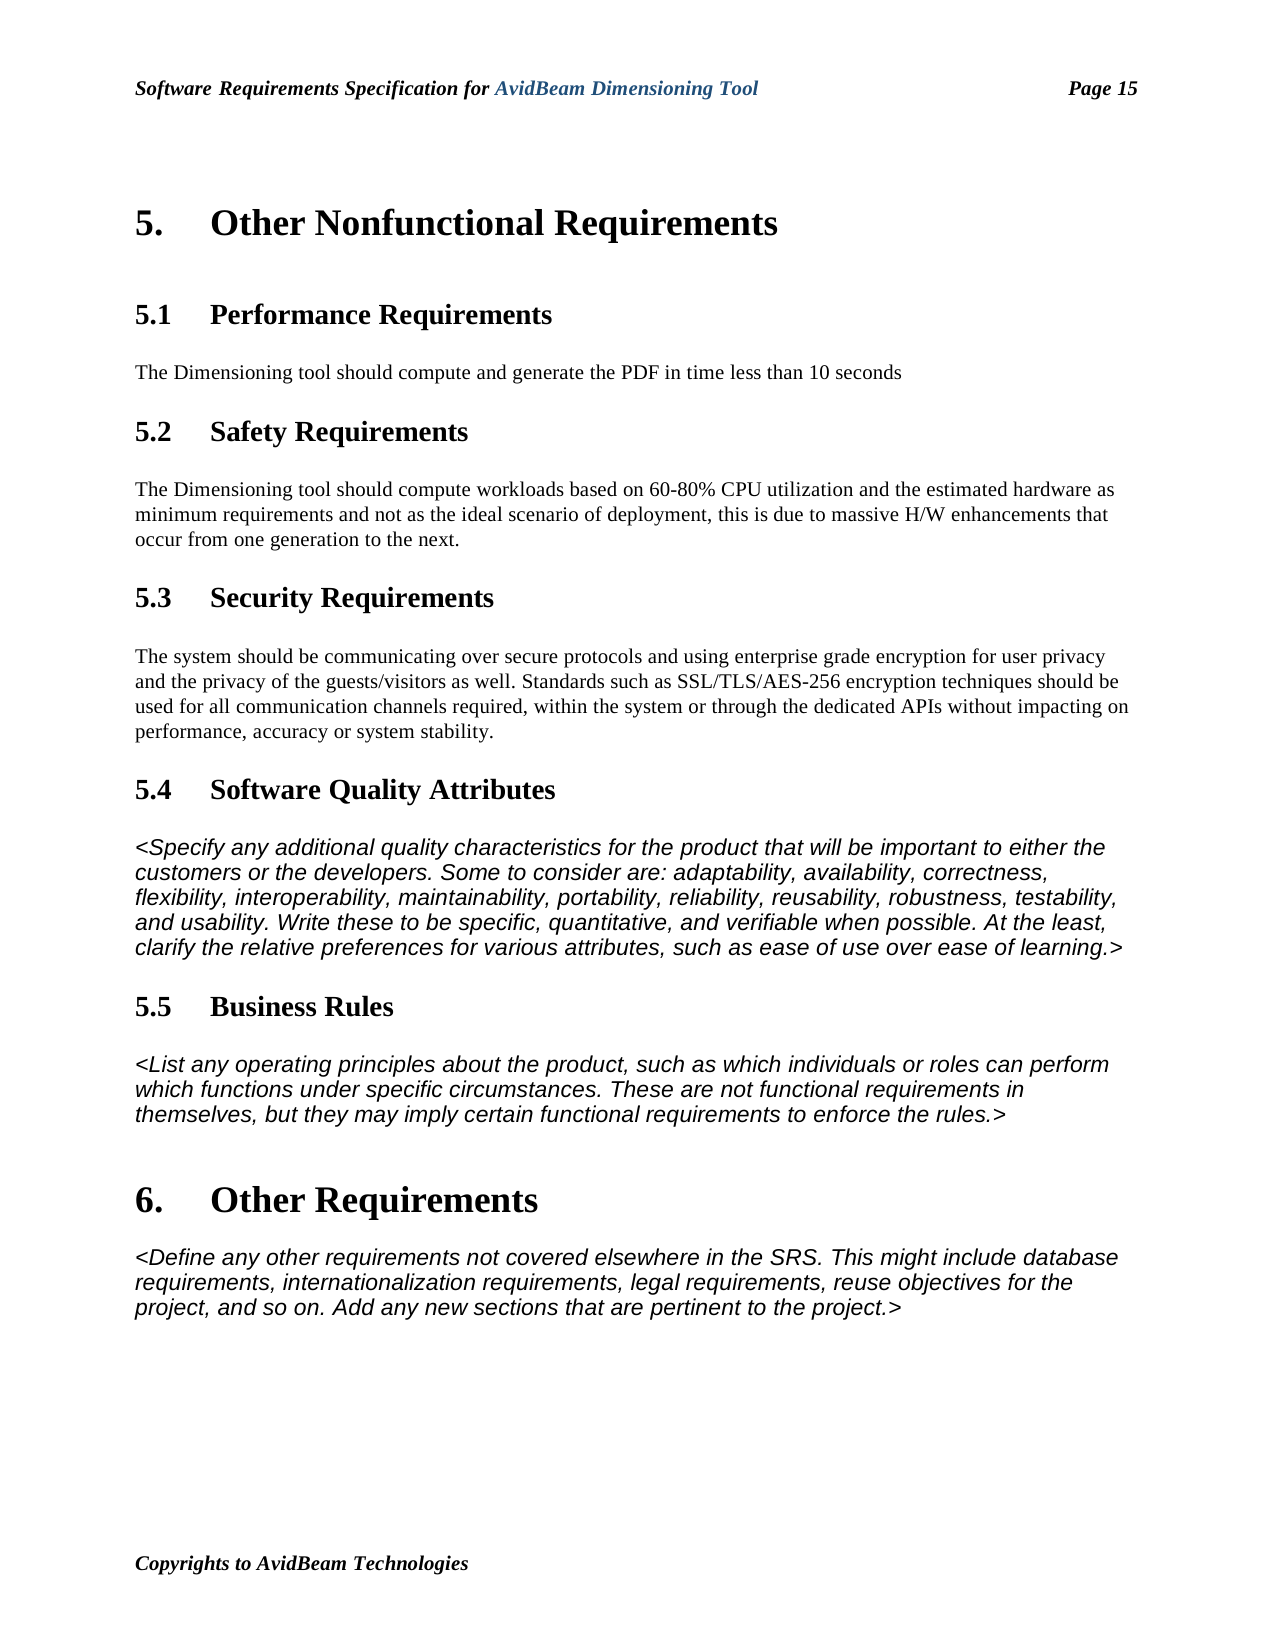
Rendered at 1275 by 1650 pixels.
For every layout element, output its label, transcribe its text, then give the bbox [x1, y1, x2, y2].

text <List any operating principles about the product, such as which individuals or roles can perform which functions under specific circumstances. These are not functional requirements in themselves, but they may imply certain functional requirements to enforce the rules.> [135, 1052, 1140, 1127]
text The system should be communicating over secure protocols and using enterprise grade encryption for user privacy and the privacy of the guests/visitors as well. Standards such as SSL/TLS/AES-256 encryption techniques should be used for all communication channels required, within the system or through the dedicated APIs without impacting on performance, accuracy or system stability. [135, 643, 1140, 743]
text The Dimensioning tool should compute workloads based on 60-80% CPU utilization and the estimated hardware as minimum requirements and not as the ideal scenario of deployment, this is due to massive H/W enhancements that occur from one generation to the next. [135, 477, 1140, 552]
subtitle Business Rules [135, 989, 1140, 1023]
subtitle Security Requirements [135, 581, 1140, 614]
subtitle Other Nonfunctional Requirements [135, 200, 1140, 243]
text The Dimensioning tool should compute and generate the PDF in time less than 10 seconds [135, 360, 1140, 385]
subtitle Other Requirements [135, 1177, 1140, 1220]
subtitle Safety Requirements [135, 414, 1140, 447]
subtitle Performance Requirements [135, 297, 1140, 331]
text <Specify any additional quality characteristics for the product that will be important to either the customers or the developers. Some to consider are: adaptability, availability, correctness, flexibility, interoperability, maintainability, portability, reliability, reusability, robustness, testability, and usability. Write these to be specific, quantitative, and verifiable when possible. At the least, clarify the relative preferences for various attributes, such as ease of use over ease of learning.> [135, 835, 1140, 960]
text <Define any other requirements not covered elsewhere in the SRS. This might include database requirements, internationalization requirements, legal requirements, reuse objectives for the project, and so on. Add any new sections that are pertinent to the project.> [135, 1245, 1140, 1320]
subtitle Software Quality Attributes [135, 773, 1140, 806]
